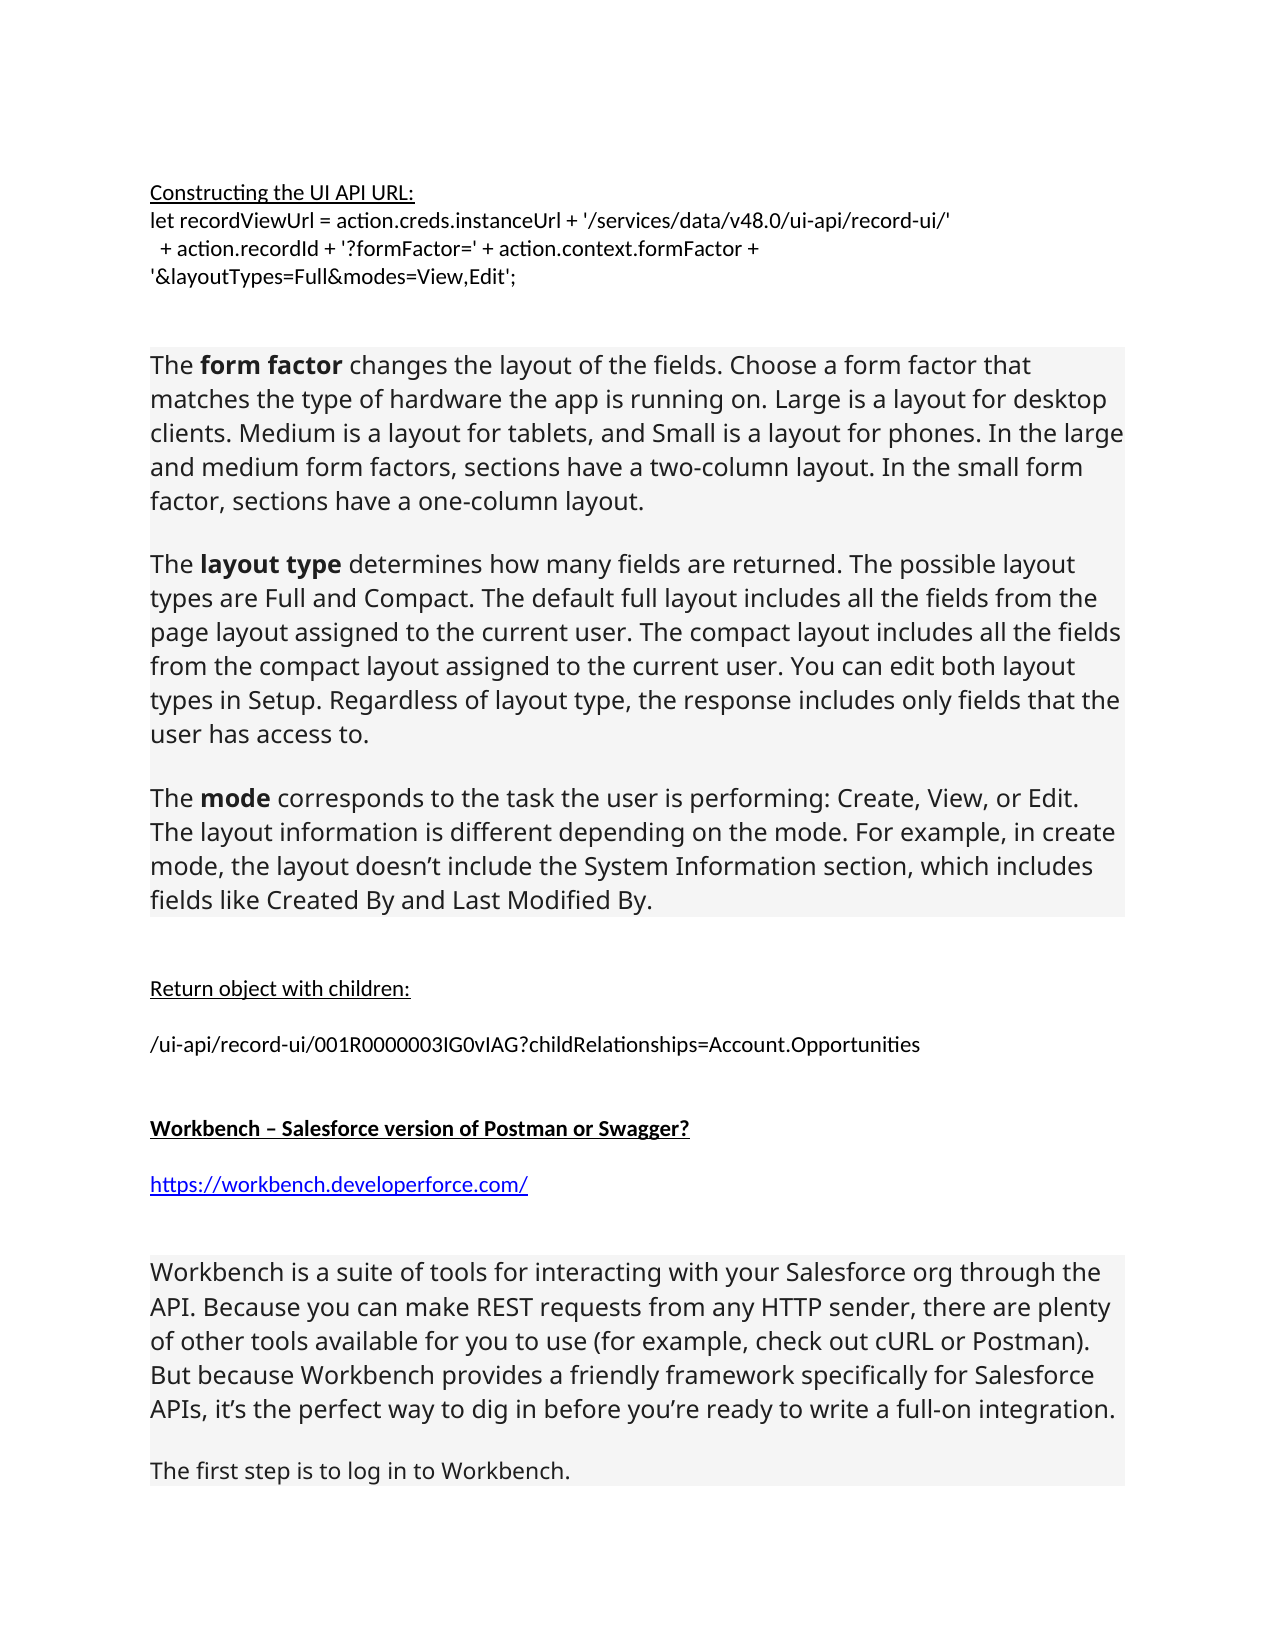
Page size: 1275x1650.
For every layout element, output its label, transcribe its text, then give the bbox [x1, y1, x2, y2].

text The mode corresponds to the task the user is performing: Create, View, or Edit. The layout information is different depending on the mode. For example, in create mode, the layout doesn’t include the System Information section, which includes fields like Created By and Last Modified By. [150, 780, 1125, 917]
text The layout type determines how many fields are returned. The possible layout types are Full and Compact. The default full layout includes all the fields from the page layout assigned to the current user. The compact layout includes all the fields from the compact layout assigned to the current user. You can edit both layout types in Setup. Regardless of layout type, the response includes only fields that the user has access to. [150, 547, 1125, 751]
text https://workbench.developerforce.com/ [150, 1170, 1125, 1198]
text let recordViewUrl = action.creds.instanceUrl + '/services/data/v48.0/ui-api/record-ui/' [150, 206, 1125, 234]
text Return object with children: [150, 974, 1125, 1002]
text Workbench – Salesforce version of Postman or Swagger? [150, 1114, 1125, 1142]
text + action.recordId + '?formFactor=' + action.context.formFactor + '&layoutTypes=Full&modes=View,Edit'; [150, 234, 1125, 290]
text Workbench is a suite of tools for interacting with your Salesforce org through the API. Because you can make REST requests from any HTTP sender, there are plenty of other tools available for you to use (for example, check out cURL or Postman). But because Workbench provides a friendly framework specifically for Salesforce APIs, it’s the perfect way to dig in before you’re ready to write a full-on integration. [150, 1255, 1125, 1425]
text /ui-api/record-ui/001R0000003IG0vIAG?childRelationships=Account.Opportunities [150, 1030, 1125, 1058]
text The first step is to log in to Workbench. [150, 1454, 1125, 1486]
text Constructing the UI API URL: [150, 178, 1125, 206]
text The form factor changes the layout of the fields. Choose a form factor that matches the type of hardware the app is running on. Large is a layout for desktop clients. Medium is a layout for tablets, and Small is a layout for phones. In the large and medium form factors, sections have a two-column layout. In the small form factor, sections have a one-column layout. [150, 347, 1125, 518]
